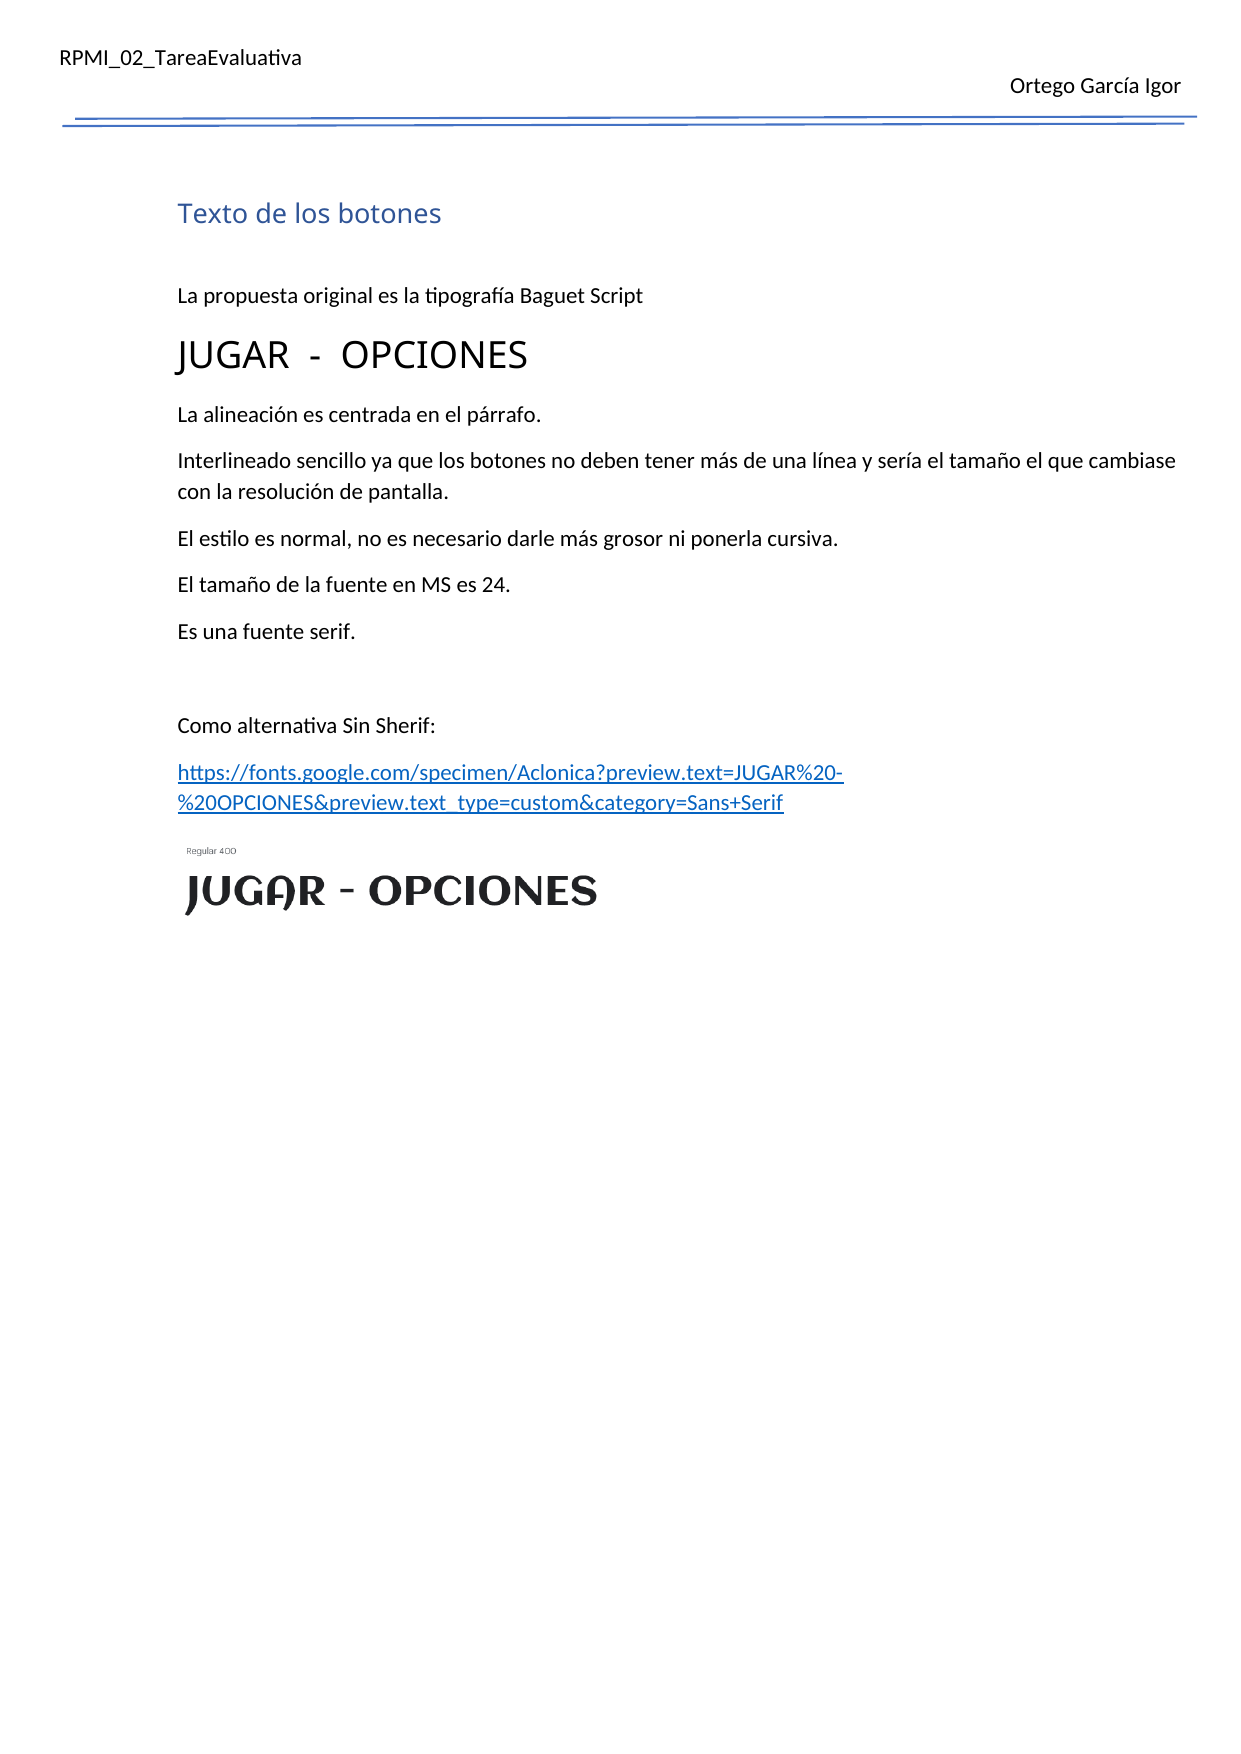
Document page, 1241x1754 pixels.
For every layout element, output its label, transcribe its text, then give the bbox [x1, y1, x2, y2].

text Es una fuente serif. [177, 617, 1181, 646]
text https://fonts.google.com/specimen/Aclonica?preview.text=JUGAR%20-%20OPCIONES&preview.text_type=custom&category=Sans+Serif [177, 758, 1181, 816]
subtitle Texto de los botones [177, 194, 1181, 231]
text Interlineado sencillo ya que los botones no deben tener más de una línea y sería el tamaño el que cambiase con la resolución de pantalla. [177, 447, 1181, 505]
text JUGAR - OPCIONES [177, 328, 1181, 379]
text La alineación es centrada en el párrafo. [177, 400, 1181, 428]
text El tamaño de la fuente en MS es 24. [177, 571, 1181, 599]
text La propuesta original es la tipografía Baguet Script [177, 281, 1181, 309]
text Como alternativa Sin Sherif: [177, 711, 1181, 739]
text El estilo es normal, no es necesario darle más grosor ni ponerla cursiva. [177, 524, 1181, 552]
picture [177, 843, 606, 921]
